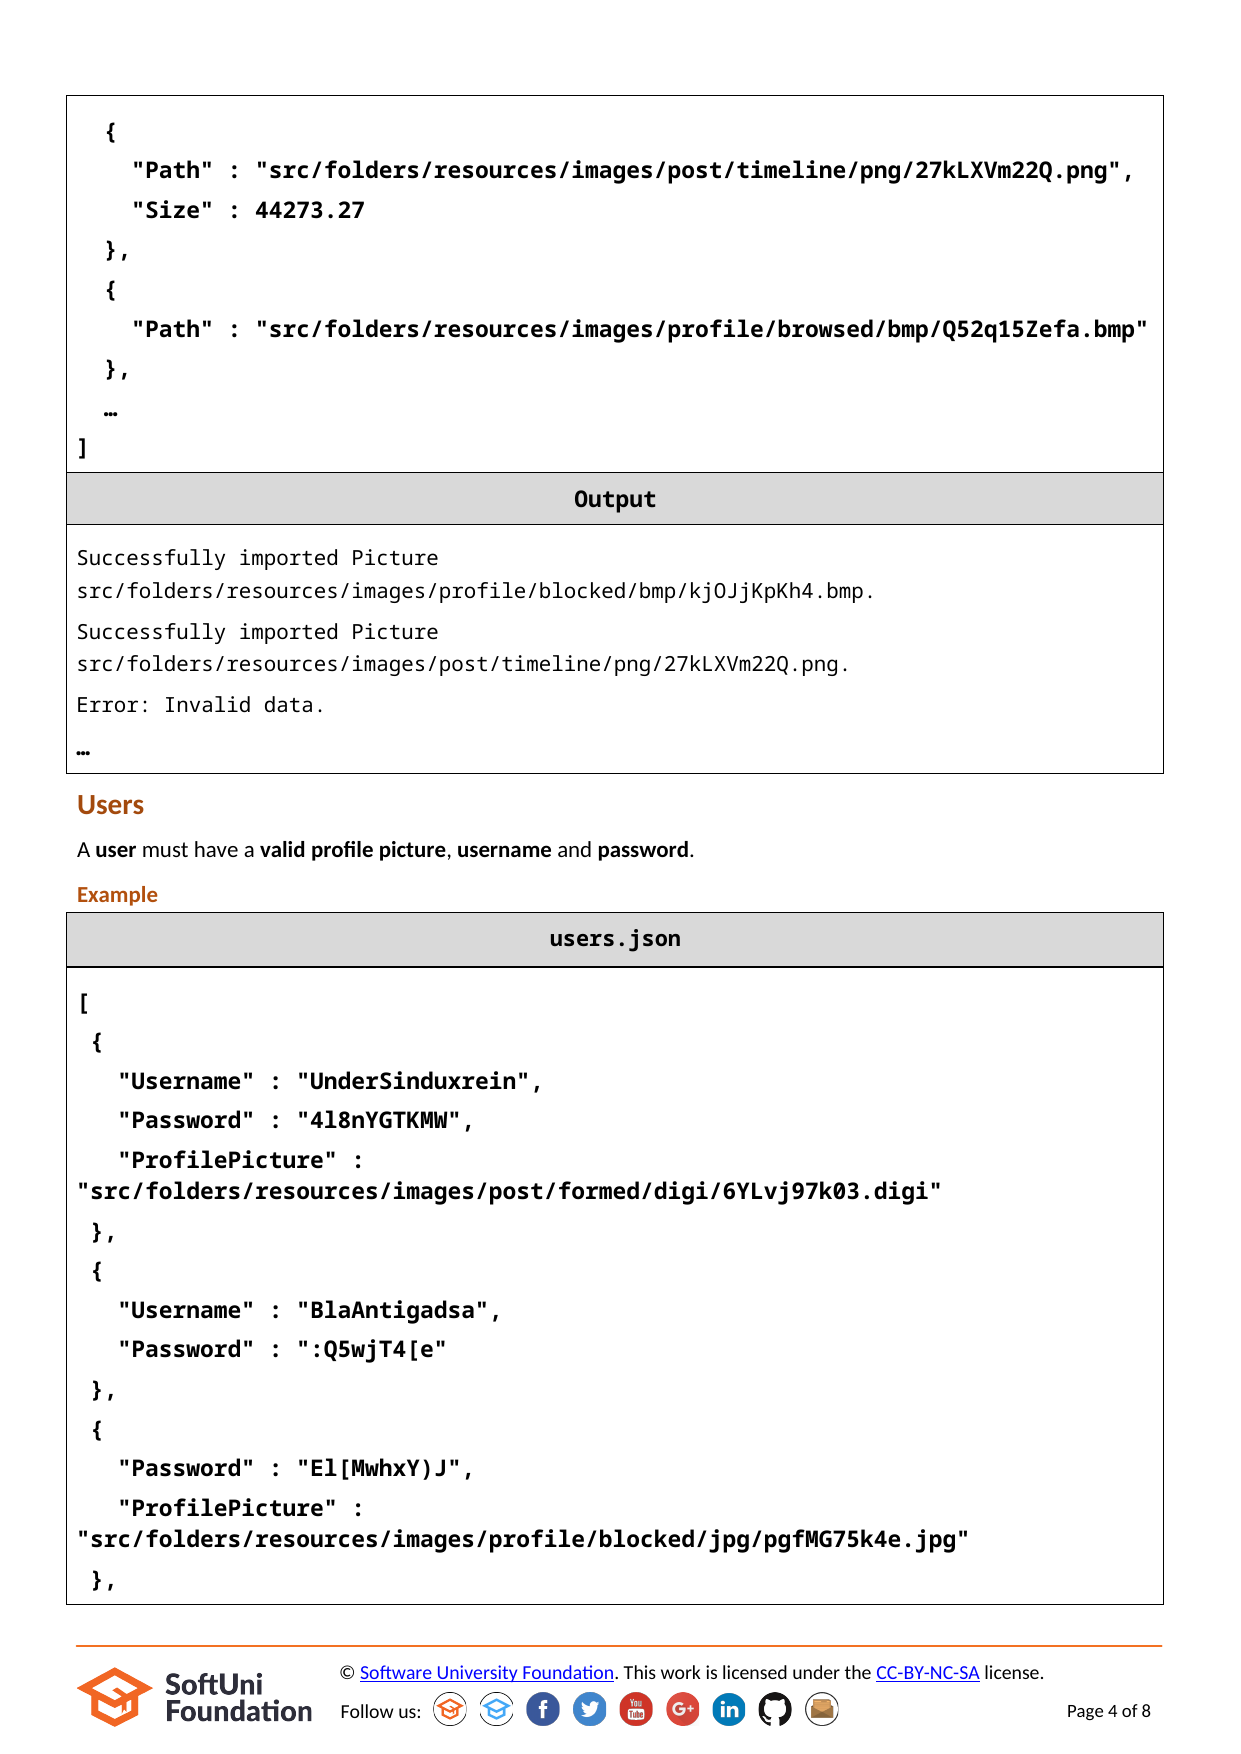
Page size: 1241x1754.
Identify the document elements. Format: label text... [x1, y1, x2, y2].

picture [805, 1692, 839, 1726]
picture [619, 1692, 653, 1726]
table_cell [67, 968, 1163, 1604]
picture [480, 1692, 513, 1726]
table_cell Output [67, 473, 1163, 524]
text A user must have a valid profile picture, username and password. [77, 835, 1163, 863]
picture [758, 1692, 792, 1726]
subtitle Users [77, 786, 1163, 822]
picture [76, 1667, 312, 1727]
table_cell Successfully imported Picture src/folders/resources/images/profile/blocked/bmp/kjOJjKpKh4.bmp. Successfully imported Picture src/folders/resources/images/post/timeline/png/27kLXVm22Q.png. Error: Invalid data. … [67, 525, 1163, 772]
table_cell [67, 96, 1163, 472]
picture [736, 1693, 746, 1703]
picture [712, 1693, 722, 1703]
picture [433, 1692, 467, 1726]
picture [666, 1692, 700, 1726]
picture [727, 1707, 738, 1717]
picture [526, 1692, 560, 1726]
picture [573, 1692, 607, 1726]
picture [712, 1716, 722, 1726]
subtitle Example [77, 880, 1163, 908]
table_header users.json [67, 913, 1163, 966]
picture [736, 1716, 746, 1726]
